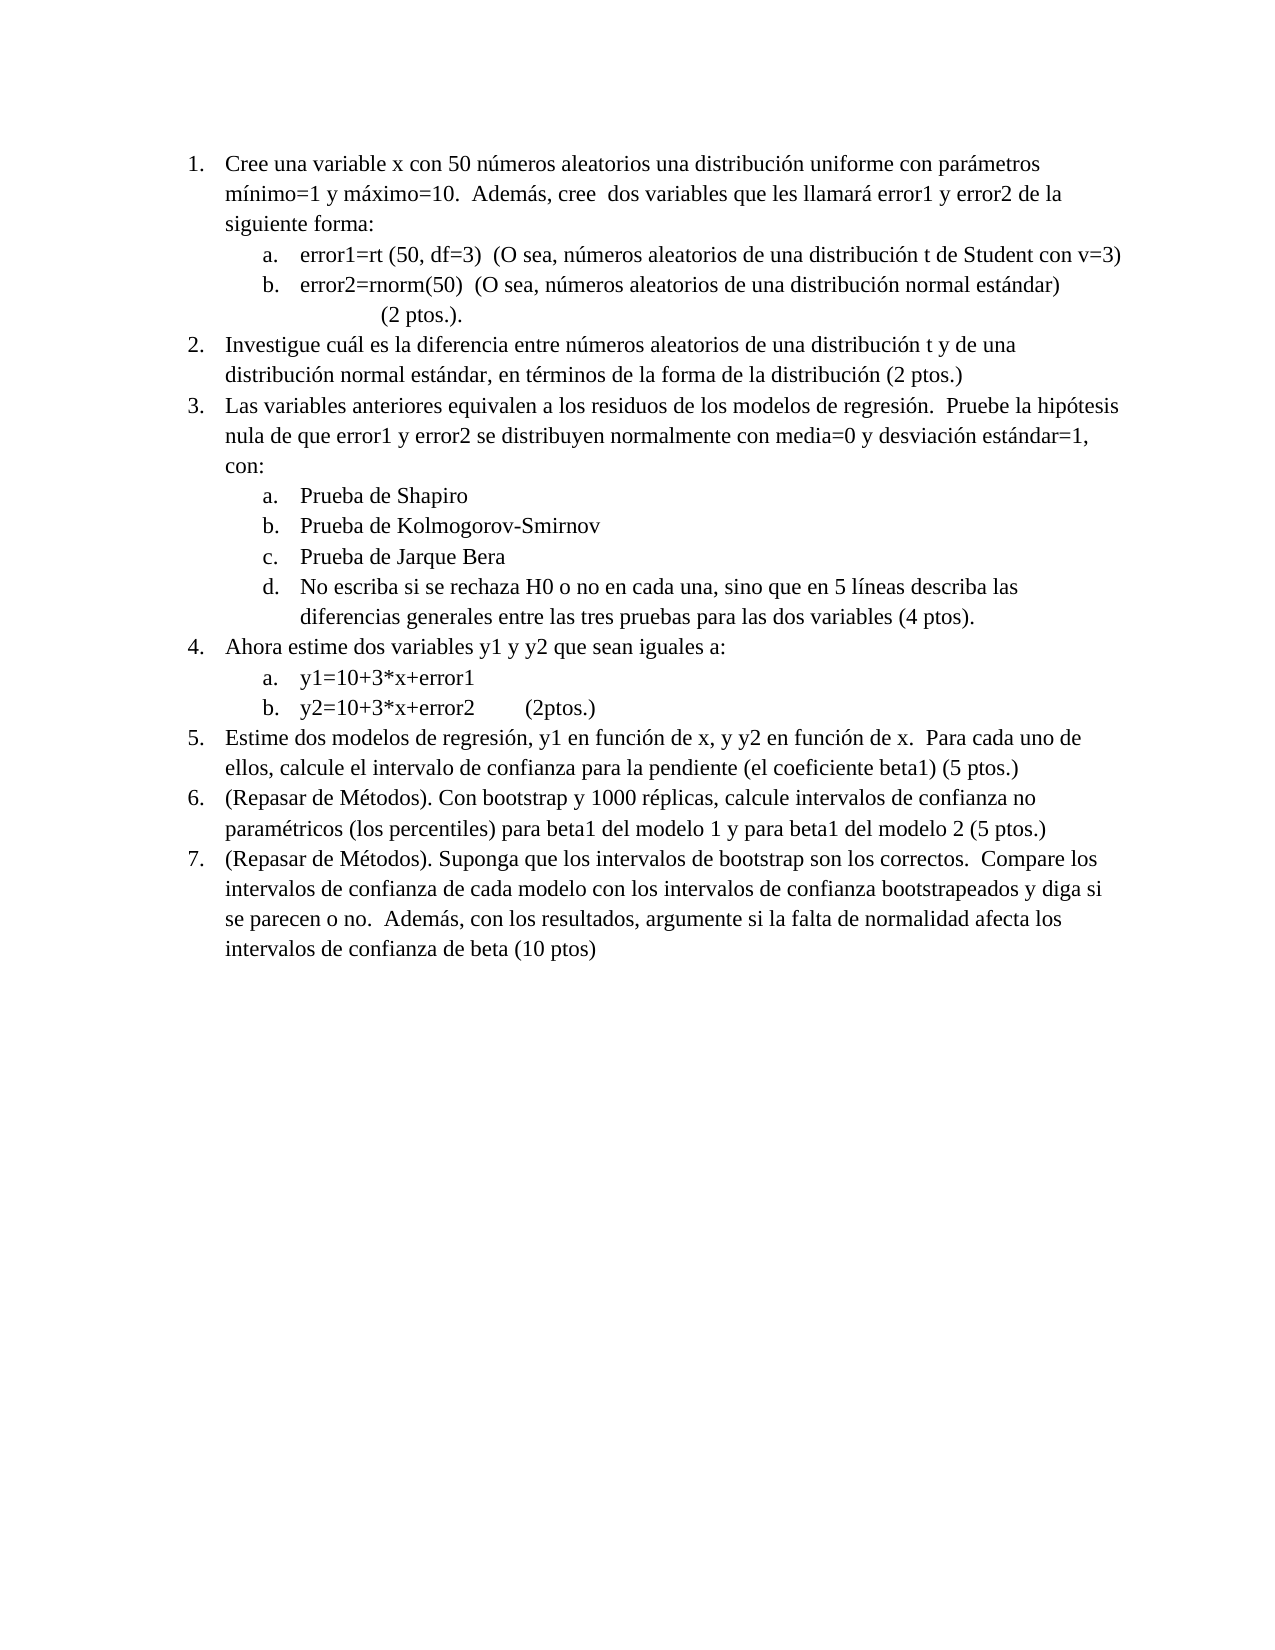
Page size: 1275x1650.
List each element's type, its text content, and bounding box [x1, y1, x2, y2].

list (Repasar de Métodos). Con bootstrap y 1000 réplicas, calcule intervalos de confianza no paramétricos (los percentiles) para beta1 del modelo 1 y para beta1 del modelo 2 (5 ptos.) [187, 784, 1125, 841]
list Investigue cuál es la diferencia entre números aleatorios de una distribución t y de una distribución normal estándar, en términos de la forma de la distribución (2 ptos.) [187, 331, 1125, 388]
list (Repasar de Métodos). Suponga que los intervalos de bootstrap son los correctos. Compare los intervalos de confianza de cada modelo con los intervalos de confianza bootstrapeados y diga si se parecen o no. Además, con los resultados, argumente si la falta de normalidad afecta los intervalos de confianza de beta (10 ptos) [187, 845, 1125, 962]
list y1=10+3*x+error1 [262, 663, 1125, 690]
list Estime dos modelos de regresión, y1 en función de x, y y2 en función de x. Para cada uno de ellos, calcule el intervalo de confianza para la pendiente (el coeficiente beta1) (5 ptos.) [187, 724, 1125, 781]
list Prueba de Jarque Bera [262, 543, 1125, 569]
list y2=10+3*x+error2 (2ptos.) [262, 694, 1125, 720]
list error2=rnorm(50) (O sea, números aleatorios de una distribución normal estándar) (2 ptos.). [262, 271, 1125, 327]
list No escriba si se rechaza H0 o no en cada una, sino que en 5 líneas describa las diferencias generales entre las tres pruebas para las dos variables (4 ptos). [262, 573, 1125, 629]
list error1=rt (50, df=3) (O sea, números aleatorios de una distribución t de Student con v=3) [262, 241, 1125, 267]
list Prueba de Kolmogorov-Smirnov [262, 512, 1125, 539]
list Las variables anteriores equivalen a los residuos de los modelos de regresión. Pruebe la hipótesis nula de que error1 y error2 se distribuyen normalmente con media=0 y desviación estándar=1, con: [187, 392, 1125, 478]
list Prueba de Shapiro [262, 482, 1125, 509]
list Ahora estime dos variables y1 y y2 que sean iguales a: [187, 633, 1125, 660]
list Cree una variable x con 50 números aleatorios una distribución uniforme con parámetros mínimo=1 y máximo=10. Además, cree dos variables que les llamará error1 y error2 de la siguiente forma: [187, 150, 1125, 237]
